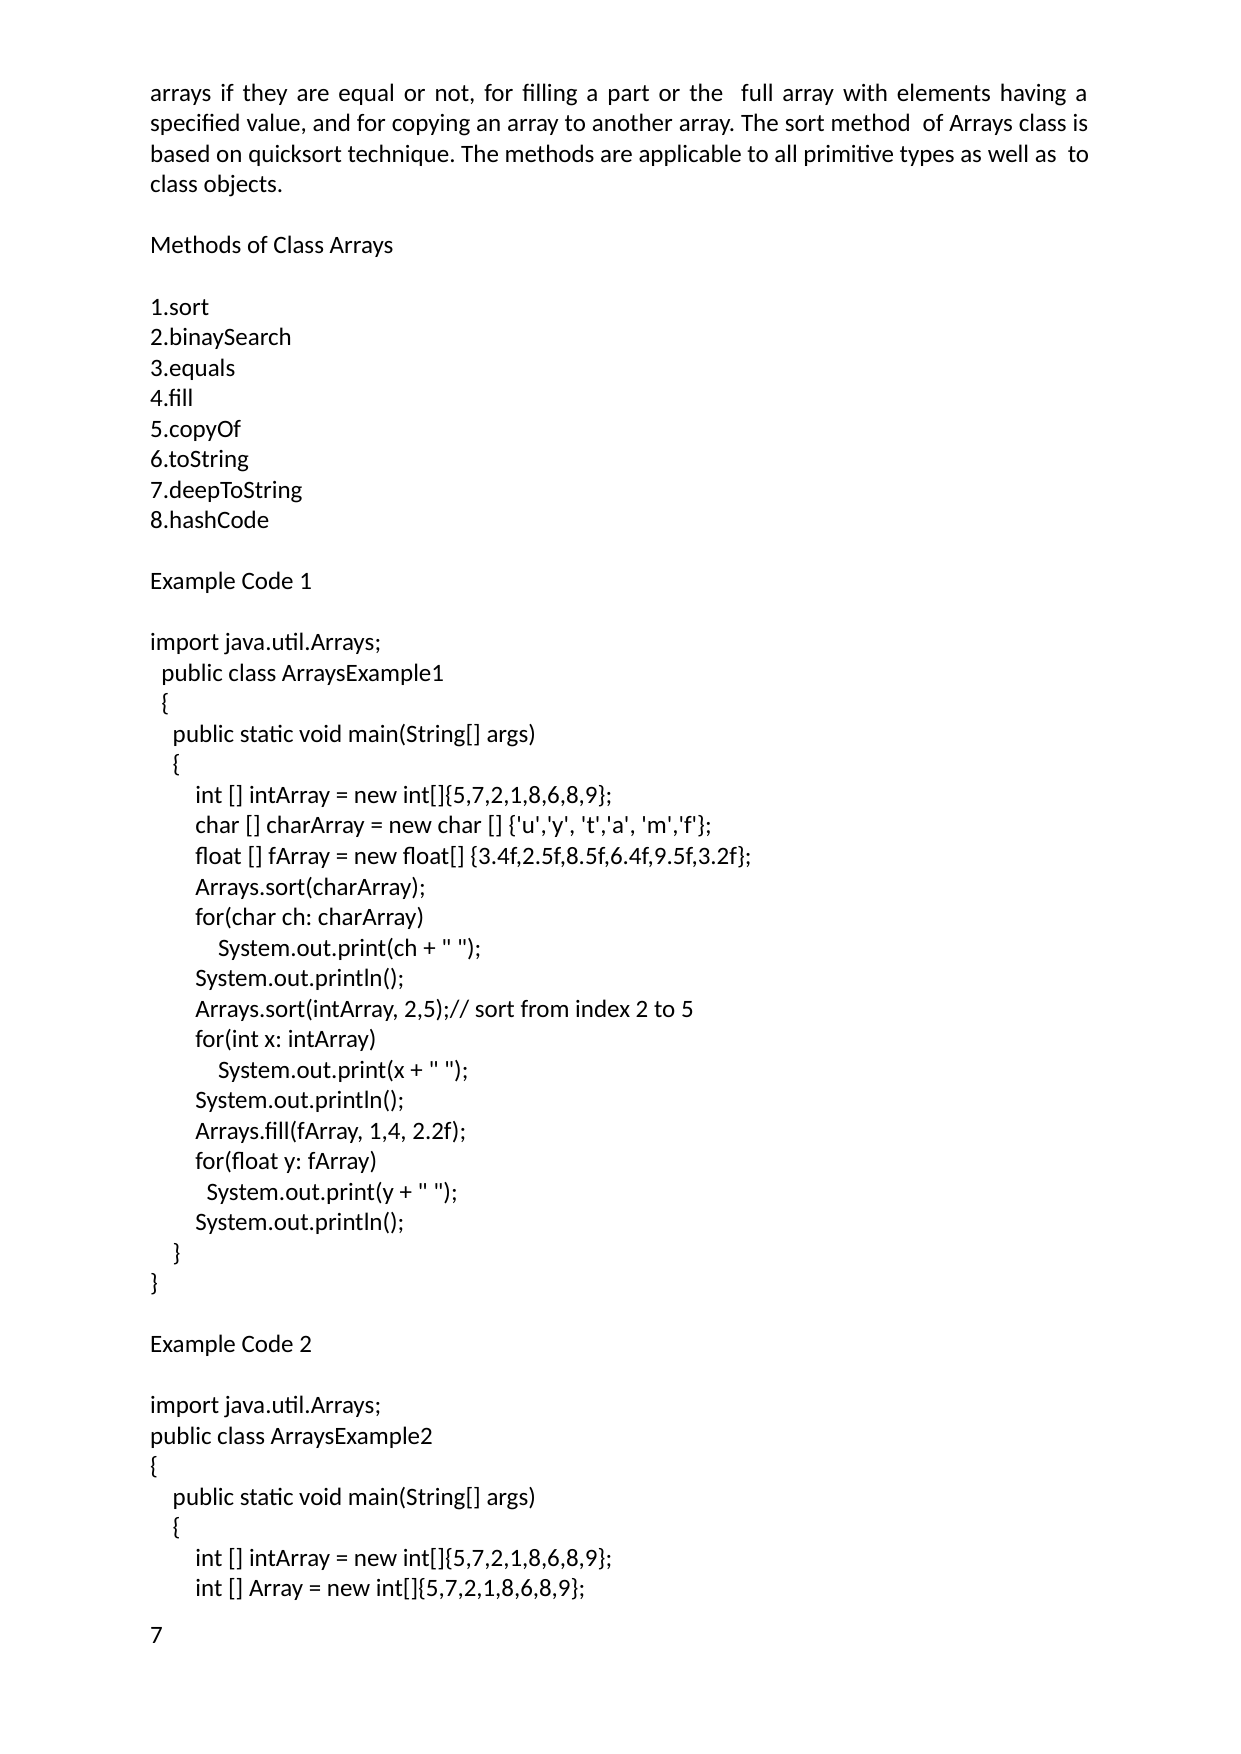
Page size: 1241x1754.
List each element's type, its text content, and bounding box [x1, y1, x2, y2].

text Example Code 2 [150, 1328, 1090, 1359]
text { [150, 1512, 1090, 1542]
text System.out.print(y + " "); [150, 1176, 1090, 1206]
text Methods of Class Arrays [150, 230, 1090, 260]
text public class ArraysExample2 [150, 1420, 1090, 1451]
text 4.fill [150, 382, 1090, 413]
text 2.binaySearch [150, 321, 1090, 352]
text import java.util.Arrays; [150, 1389, 1090, 1420]
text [150, 77, 1090, 199]
text float [] fArray = new float[] {3.4f,2.5f,8.5f,6.4f,9.5f,3.2f}; [150, 840, 1090, 871]
text } [150, 1267, 1090, 1298]
text for(char ch: charArray) [150, 901, 1090, 932]
text Arrays.sort(charArray); [150, 871, 1090, 901]
text public static void main(String[] args) [150, 718, 1090, 748]
text { [150, 687, 1090, 718]
text public class ArraysExample1 [150, 657, 1090, 687]
text for(float y: fArray) [150, 1145, 1090, 1176]
text 1.sort [150, 291, 1090, 321]
text Arrays.sort(intArray, 2,5);// sort from index 2 to 5 [150, 993, 1090, 1023]
text int [] Array = new int[]{5,7,2,1,8,6,8,9}; [150, 1573, 1090, 1603]
text { [150, 748, 1090, 779]
text 5.copyOf [150, 413, 1090, 443]
text System.out.println(); [150, 962, 1090, 993]
text } [150, 1237, 1090, 1267]
text 6.toString [150, 443, 1090, 474]
text System.out.print(x + " "); [150, 1054, 1090, 1084]
text { [150, 1451, 1090, 1481]
text public static void main(String[] args) [150, 1481, 1090, 1512]
text Arrays.fill(fArray, 1,4, 2.2f); [150, 1115, 1090, 1145]
text System.out.println(); [150, 1084, 1090, 1115]
text char [] charArray = new char [] {'u','y', 't','a', 'm','f'}; [150, 809, 1090, 840]
text System.out.print(ch + " "); [150, 932, 1090, 962]
text int [] intArray = new int[]{5,7,2,1,8,6,8,9}; [150, 1542, 1090, 1573]
text System.out.println(); [150, 1206, 1090, 1237]
text import java.util.Arrays; [150, 626, 1090, 657]
text 3.equals [150, 352, 1090, 382]
text for(int x: intArray) [150, 1023, 1090, 1054]
text 8.hashCode [150, 504, 1090, 535]
text Example Code 1 [150, 565, 1090, 596]
text 7.deepToString [150, 474, 1090, 504]
text int [] intArray = new int[]{5,7,2,1,8,6,8,9}; [150, 779, 1090, 809]
